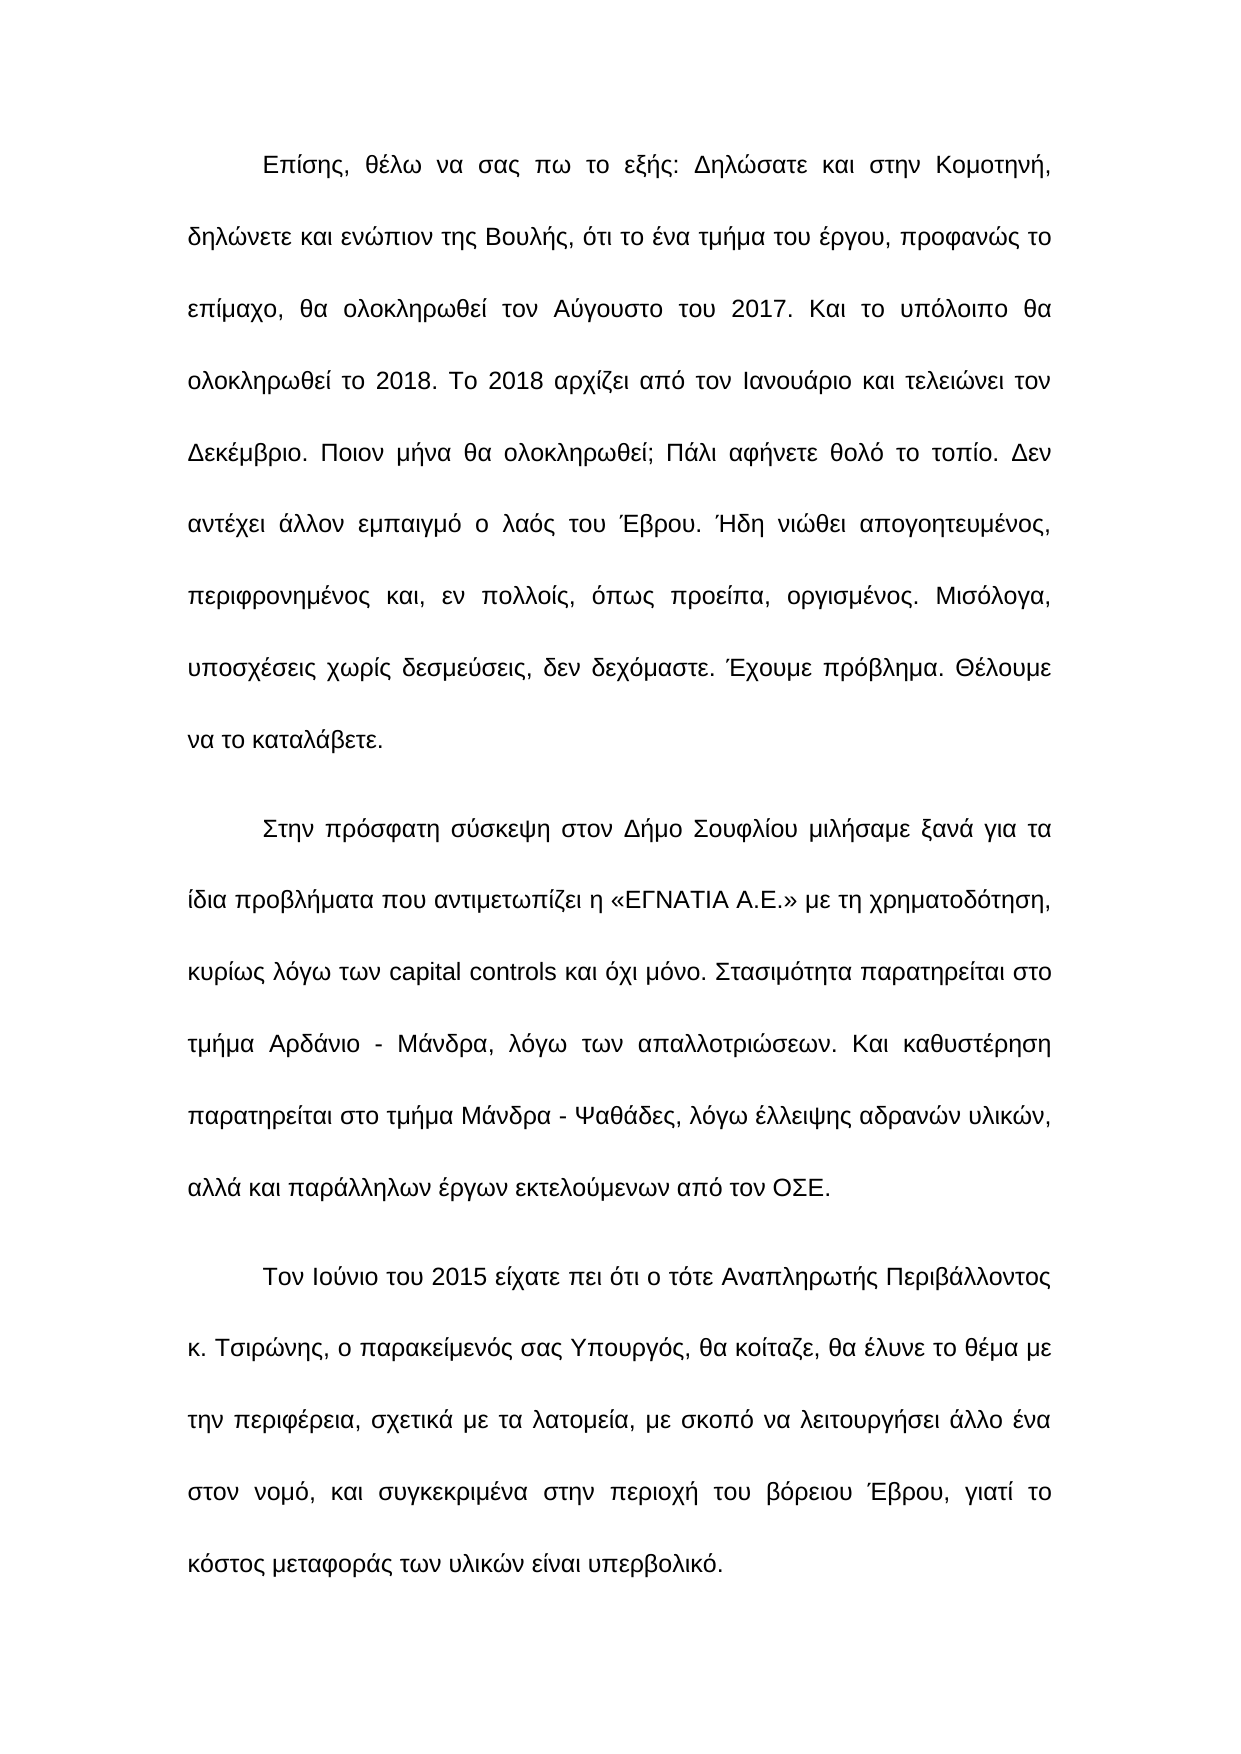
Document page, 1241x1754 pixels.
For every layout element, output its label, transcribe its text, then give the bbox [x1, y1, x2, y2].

text Στην πρόσφατη σύσκεψη στον Δήμο Σουφλίου μιλήσαμε ξανά για τα ίδια προβλήματα που αντιμετωπίζει η «ΕΓΝΑΤΙΑ Α.Ε.» με τη χρηματοδότηση, κυρίως λόγω των capital controls και όχι μόνο. Στασιμότητα παρατηρείται στο τμήμα Αρδάνιο - Μάνδρα, λόγω των απαλλοτριώσεων. Και καθυστέρηση παρατηρείται στο τμήμα Μάνδρα - Ψαθάδες, λόγω έλλειψης αδρανών υλικών, αλλά και παράλληλων έργων εκτελούμενων από τον ΟΣΕ. [187, 813, 1053, 1202]
text Τον Ιούνιο του 2015 είχατε πει ότι ο τότε Αναπληρωτής Περιβάλλοντος κ. Τσιρώνης, ο παρακείμενός σας Υπουργός, θα κοίταζε, θα έλυνε το θέμα με την περιφέρεια, σχετικά με τα λατομεία, με σκοπό να λειτουργήσει άλλο ένα στον νομό, και συγκεκριμένα στην περιοχή του βόρειου Έβρου, γιατί το κόστος μεταφοράς των υλικών είναι υπερβολικό. [187, 1261, 1053, 1578]
text Επίσης, θέλω να σας πω το εξής: Δηλώσατε και στην Κομοτηνή, δηλώνετε και ενώπιον της Βουλής, ότι το ένα τμήμα του έργου, προφανώς το επίμαχο, θα ολοκληρωθεί τον Αύγουστο του 2017. Και το υπόλοιπο θα ολοκληρωθεί το 2018. Το 2018 αρχίζει από τον Ιανουάριο και τελειώνει τον Δεκέμβριο. Ποιον μήνα θα ολοκληρωθεί; Πάλι αφήνετε θολό το τοπίο. Δεν αντέχει άλλον εμπαιγμό ο λαός του Έβρου. Ήδη νιώθει απογοητευμένος, περιφρονημένος και, εν πολλοίς, όπως προείπα, οργισμένος. Μισόλογα, υποσχέσεις χωρίς δεσμεύσεις, δεν δεχόμαστε. Έχουμε πρόβλημα. Θέλουμε να το καταλάβετε. [187, 150, 1053, 754]
